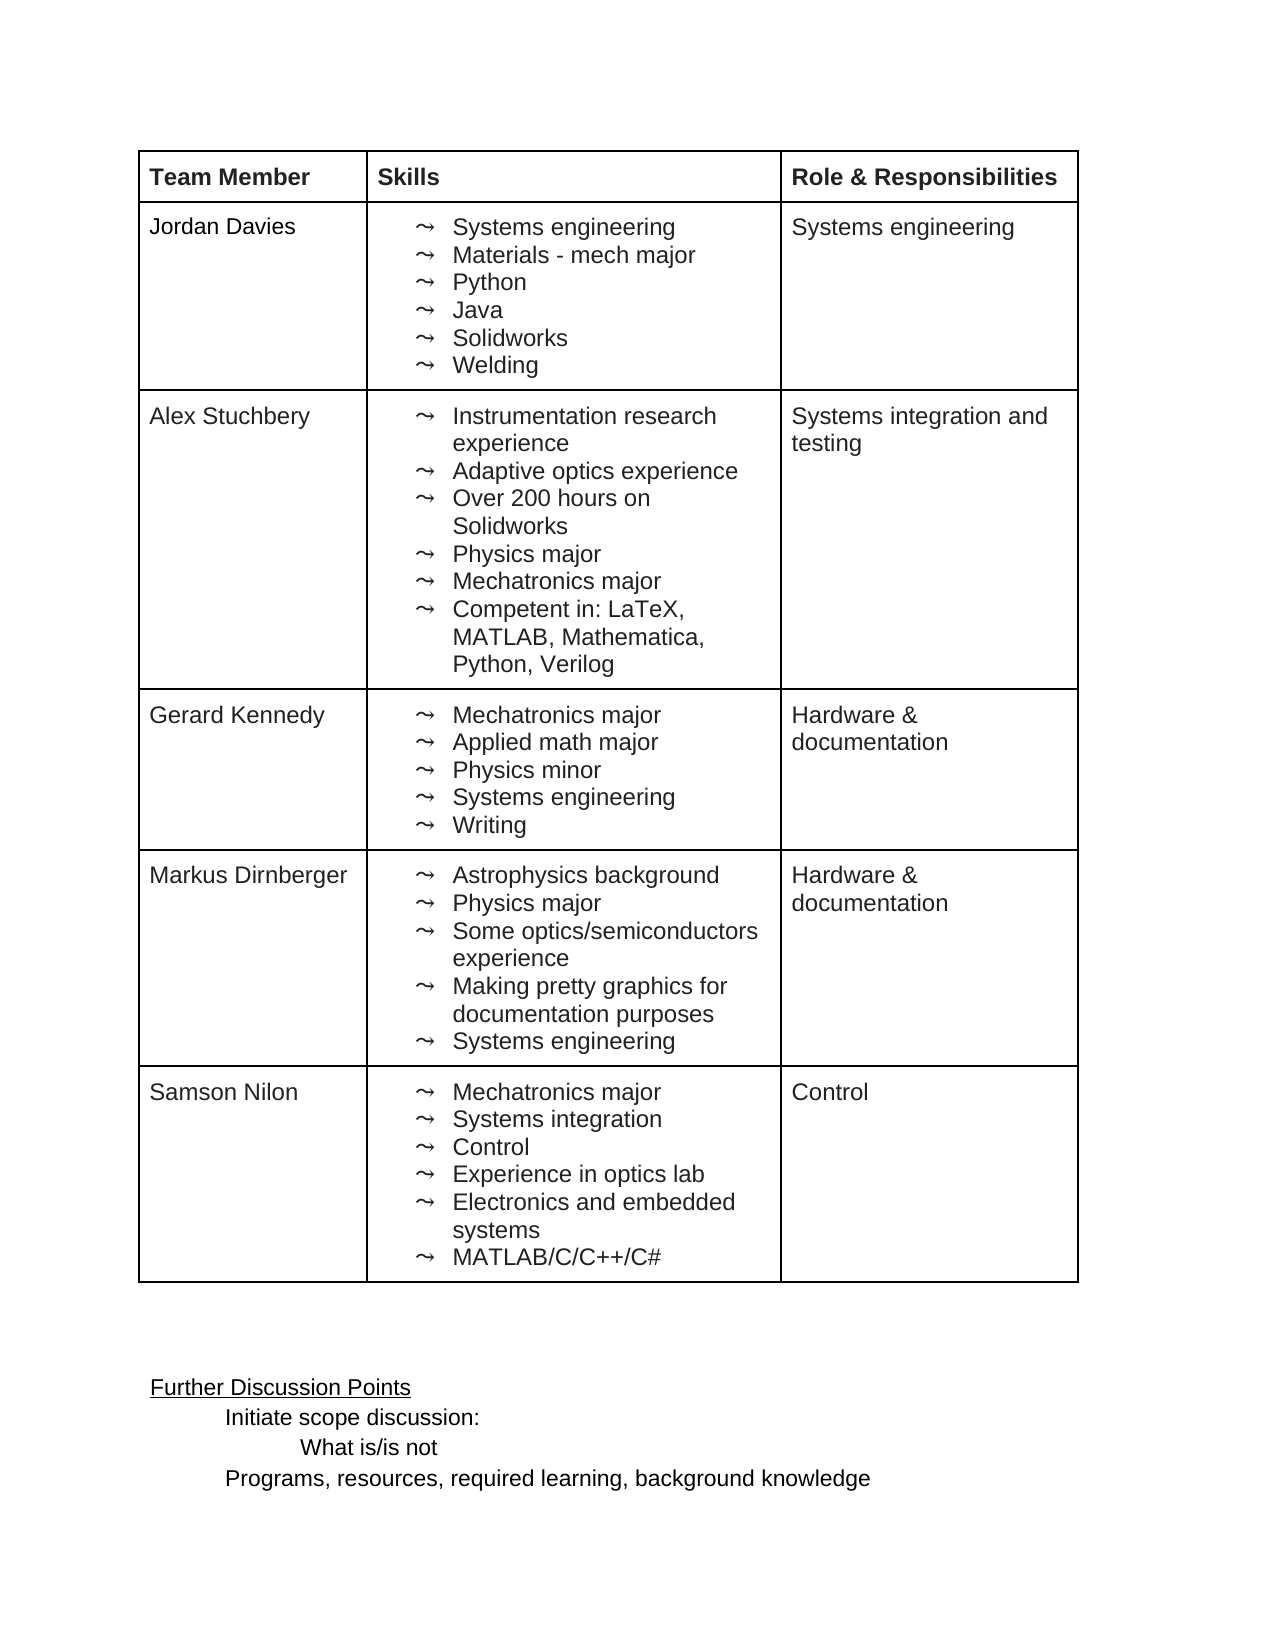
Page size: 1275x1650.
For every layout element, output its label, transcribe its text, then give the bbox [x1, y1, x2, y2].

table_cell Systems engineering [782, 203, 1077, 389]
table_cell Mechatronics major Systems integration Control Experience in optics lab Electronics and embedded systems MATLAB/C/C++/C# [368, 1067, 780, 1281]
text Programs, resources, required learning, background knowledge [150, 1464, 1125, 1491]
table_cell Mechatronics major Applied math major Physics minor Systems engineering Writing [368, 690, 780, 849]
table_cell Control [782, 1067, 1077, 1281]
text What is/is not [150, 1434, 1125, 1461]
table_header Team Member [140, 152, 366, 201]
table_cell Gerard Kennedy [140, 690, 366, 849]
text Initiate scope discussion: [150, 1404, 1125, 1431]
table_cell Jordan Davies [140, 203, 366, 389]
table_header Skills [368, 152, 780, 201]
table_cell Systems integration and testing [782, 391, 1077, 688]
table_cell Astrophysics background Physics major Some optics/semiconductors experience Making pretty graphics for documentation purposes Systems engineering [368, 851, 780, 1065]
table_cell Hardware & documentation [782, 690, 1077, 849]
table_cell Instrumentation research experience Adaptive optics experience Over 200 hours on Solidworks Physics major Mechatronics major Competent in: LaTeX, MATLAB, Mathematica, Python, Verilog [368, 391, 780, 688]
table_header Role & Responsibilities [782, 152, 1077, 201]
text Further Discussion Points [150, 1374, 1125, 1400]
table_cell Systems engineering Materials - mech major Python Java Solidworks Welding [368, 203, 780, 389]
table_cell Alex Stuchbery [140, 391, 366, 688]
table_cell Hardware & documentation [782, 851, 1077, 1065]
table_cell Markus Dirnberger [140, 851, 366, 1065]
table_cell Samson Nilon [140, 1067, 366, 1281]
